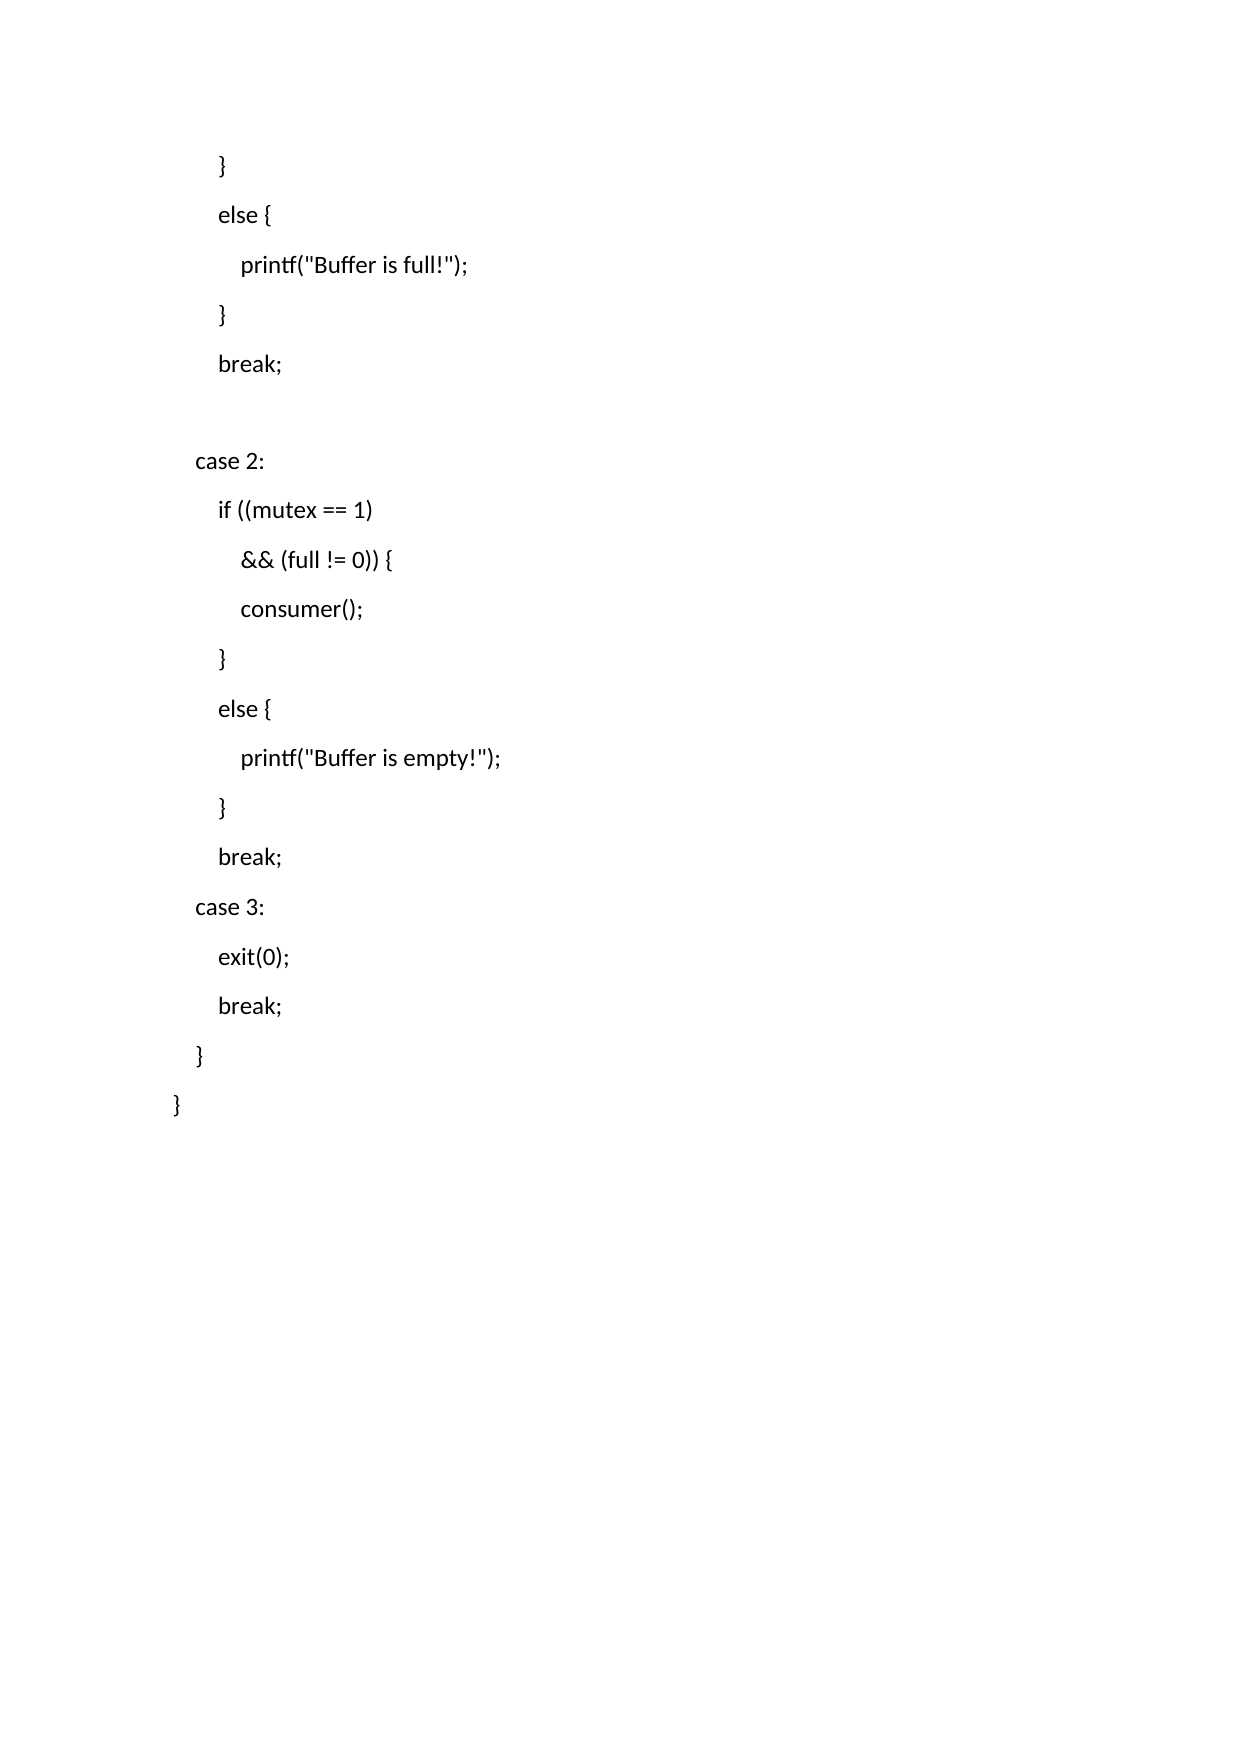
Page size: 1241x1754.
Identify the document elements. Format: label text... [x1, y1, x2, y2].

text } [150, 1040, 1090, 1070]
text } [150, 299, 1090, 329]
text && (full != 0)) { [150, 544, 1090, 574]
text exit(0); [150, 941, 1090, 971]
text break; [150, 841, 1090, 872]
text printf("Buffer is full!"); [150, 249, 1090, 280]
text break; [150, 348, 1090, 379]
text printf("Buffer is empty!"); [150, 742, 1090, 773]
text if ((mutex == 1) [150, 494, 1090, 525]
text case 2: [150, 445, 1090, 475]
text break; [150, 990, 1090, 1021]
text consumer(); [150, 593, 1090, 624]
text } [150, 1089, 1090, 1120]
text else { [150, 199, 1090, 230]
text else { [150, 693, 1090, 723]
text case 3: [150, 891, 1090, 922]
text } [150, 792, 1090, 822]
text } [150, 643, 1090, 674]
text } [150, 150, 1090, 181]
